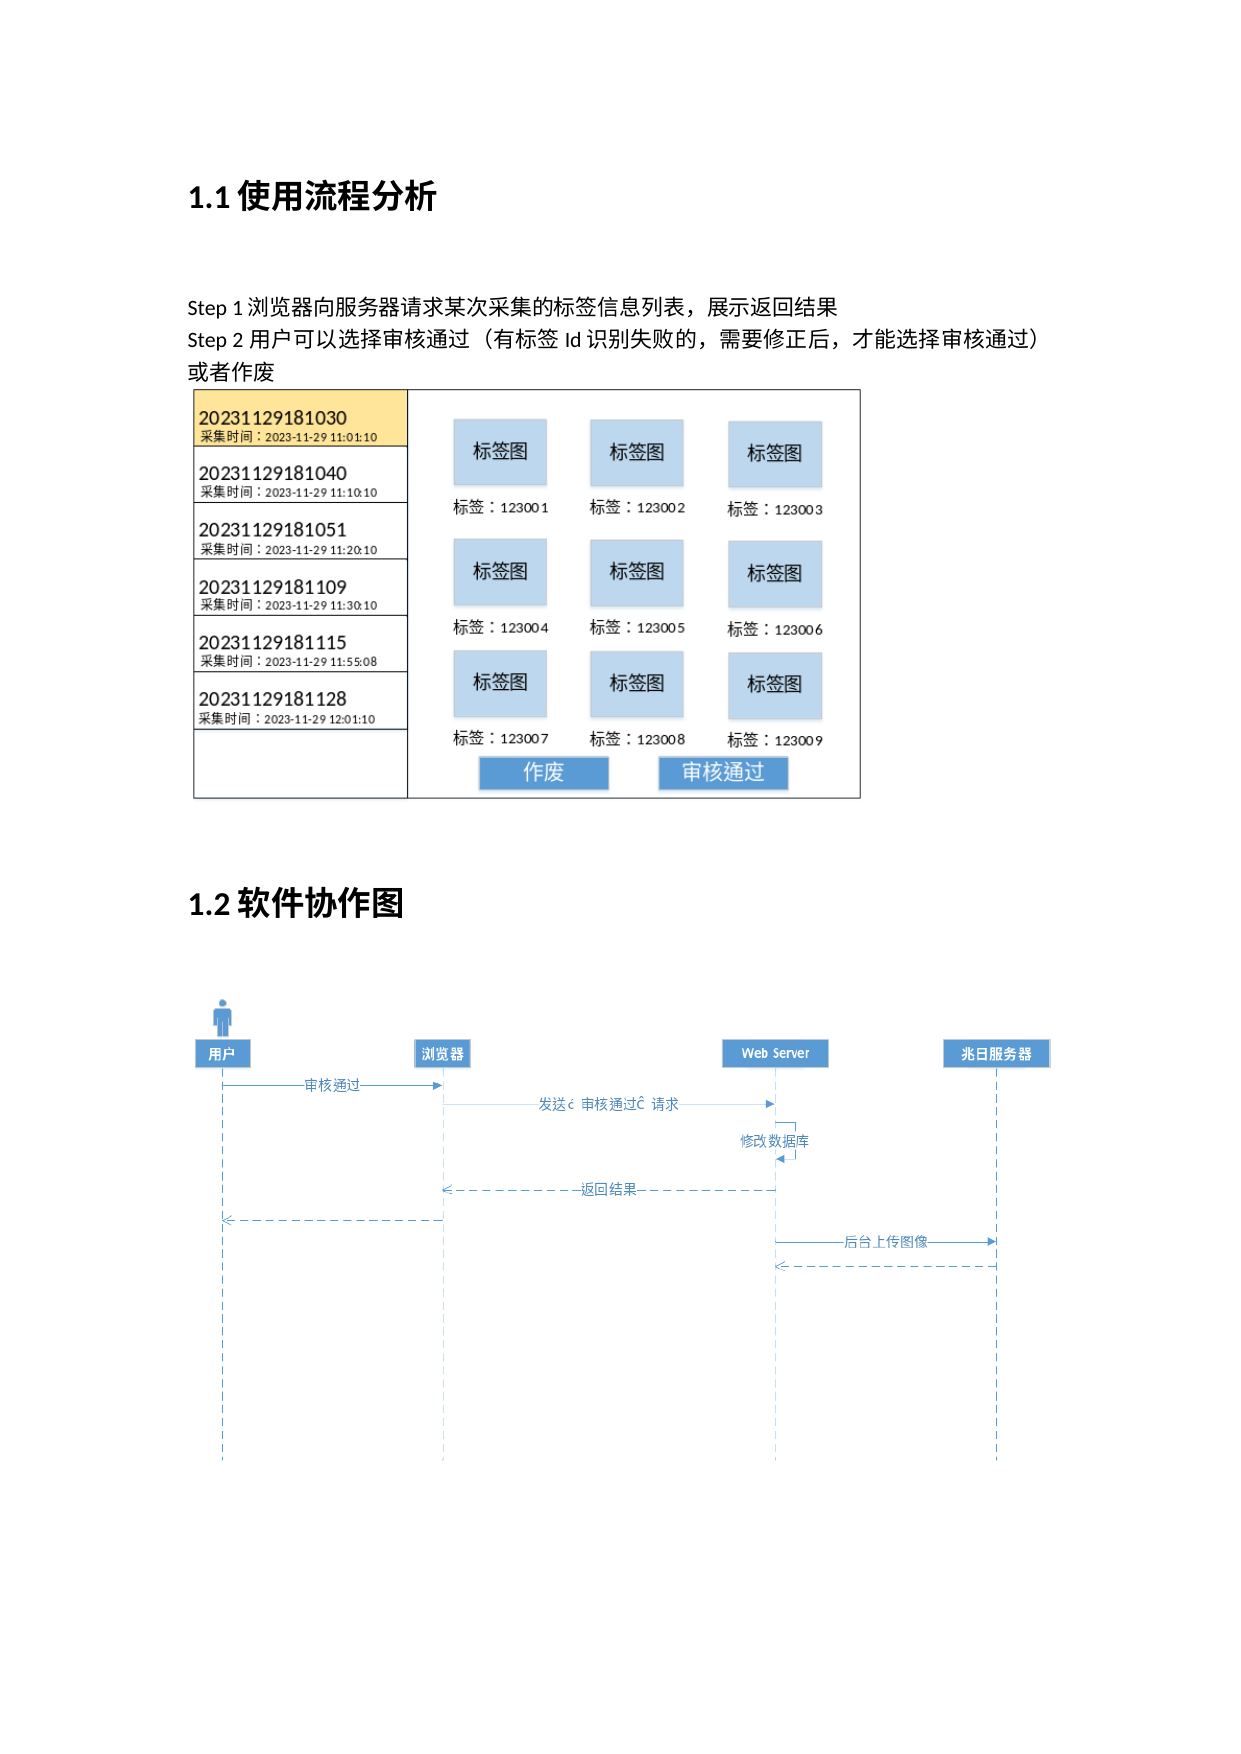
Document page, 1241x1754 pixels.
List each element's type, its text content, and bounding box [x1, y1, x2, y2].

subtitle 1.2 软件协作图 [187, 869, 1053, 934]
subtitle 1.1 使用流程分析 [187, 162, 1053, 227]
text Step 2 用户可以选择审核通过（有标签Id识别失败的，需要修正后，才能选择审核通过）或者作废 [187, 322, 1053, 387]
text Step 1浏览器向服务器请求某次采集的标签信息列表，展示返回结果 [187, 289, 1053, 322]
